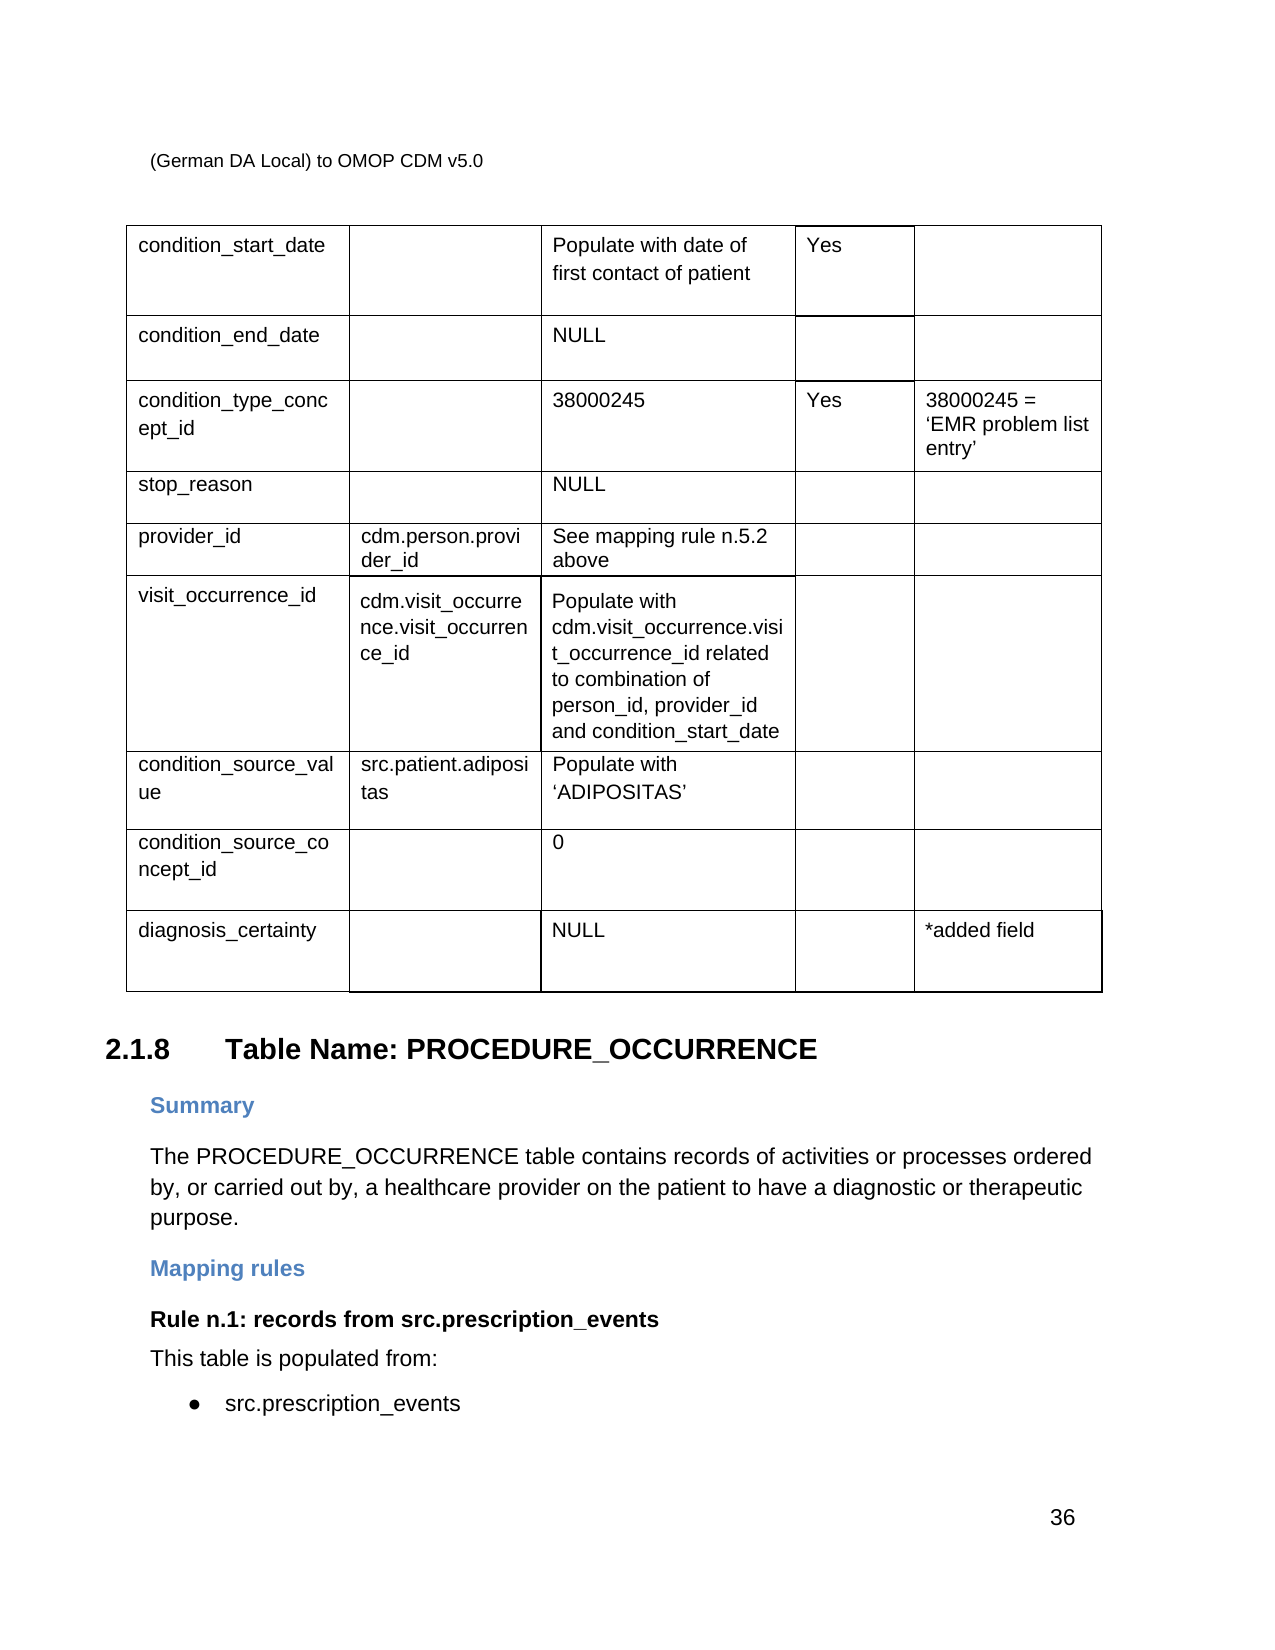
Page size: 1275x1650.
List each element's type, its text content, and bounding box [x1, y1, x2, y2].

table_cell NULL [542, 316, 795, 380]
table_cell NULL [542, 911, 795, 991]
table_cell [796, 752, 914, 828]
table_cell [796, 911, 914, 991]
text This table is populated from: [150, 1344, 1125, 1371]
table_cell [915, 316, 1101, 380]
table_cell [350, 316, 541, 380]
table_cell [350, 472, 541, 523]
table_cell [350, 911, 540, 991]
table_cell cdm.person.provider_id [350, 524, 541, 575]
table_cell [915, 752, 1101, 828]
table_cell [915, 830, 1101, 910]
table_cell condition_source_concept_id [127, 830, 349, 910]
text Mapping rules [150, 1255, 1125, 1281]
table_cell [915, 472, 1101, 523]
table_cell diagnosis_certainty [127, 911, 349, 991]
table_cell provider_id [127, 524, 349, 575]
table_cell [796, 317, 914, 380]
table_cell [915, 524, 1101, 575]
table_cell [350, 830, 541, 910]
table_cell 0 [542, 830, 795, 910]
text The PROCEDURE_OCCURRENCE table contains records of activities or processes ordered by, or carried out by, a healthcare provider on the patient to have a diagnostic or therapeutic purpose. [150, 1143, 1125, 1230]
table_cell Populate with date of first contact of patient [542, 226, 795, 315]
table_cell NULL [542, 472, 795, 523]
table_cell Yes [796, 227, 914, 315]
subtitle Rule n.1: records from src.prescription_events [150, 1306, 1125, 1332]
table_cell [796, 830, 914, 910]
table_cell [796, 524, 914, 575]
table_cell condition_type_concept_id [127, 381, 349, 471]
table_cell condition_source_value [127, 752, 349, 828]
table_cell cdm.visit_occurrence.visit_occurrence_id [350, 577, 540, 751]
table_cell [350, 226, 541, 315]
table_cell *added field [915, 911, 1101, 991]
table_cell Populate with ‘ADIPOSITAS’ [542, 752, 795, 828]
table_cell [350, 381, 541, 471]
list src.prescription_events [187, 1390, 1125, 1416]
table_cell See mapping rule n.5.2 above [542, 524, 795, 575]
table_cell src.patient.adipositas [350, 752, 541, 828]
table_cell [915, 576, 1101, 751]
table_cell 38000245 [542, 381, 795, 471]
table_cell visit_occurrence_id [127, 576, 349, 751]
table_cell condition_end_date [127, 316, 349, 380]
table_cell condition_start_date [127, 226, 349, 315]
table_cell 38000245 = ‘EMR problem list entry’ [915, 381, 1101, 471]
table_cell Populate with cdm.visit_occurrence.visit_occurrence_id related to combination of person_id, provider_id and condition_start_date [542, 577, 795, 751]
table_cell [796, 472, 914, 523]
table_cell Yes [796, 382, 914, 471]
table_cell stop_reason [127, 472, 349, 523]
table_cell [915, 226, 1101, 315]
subtitle Table Name: PROCEDURE_OCCURRENCE [105, 1032, 1125, 1066]
table_cell [796, 576, 914, 751]
text Summary [150, 1092, 1125, 1118]
